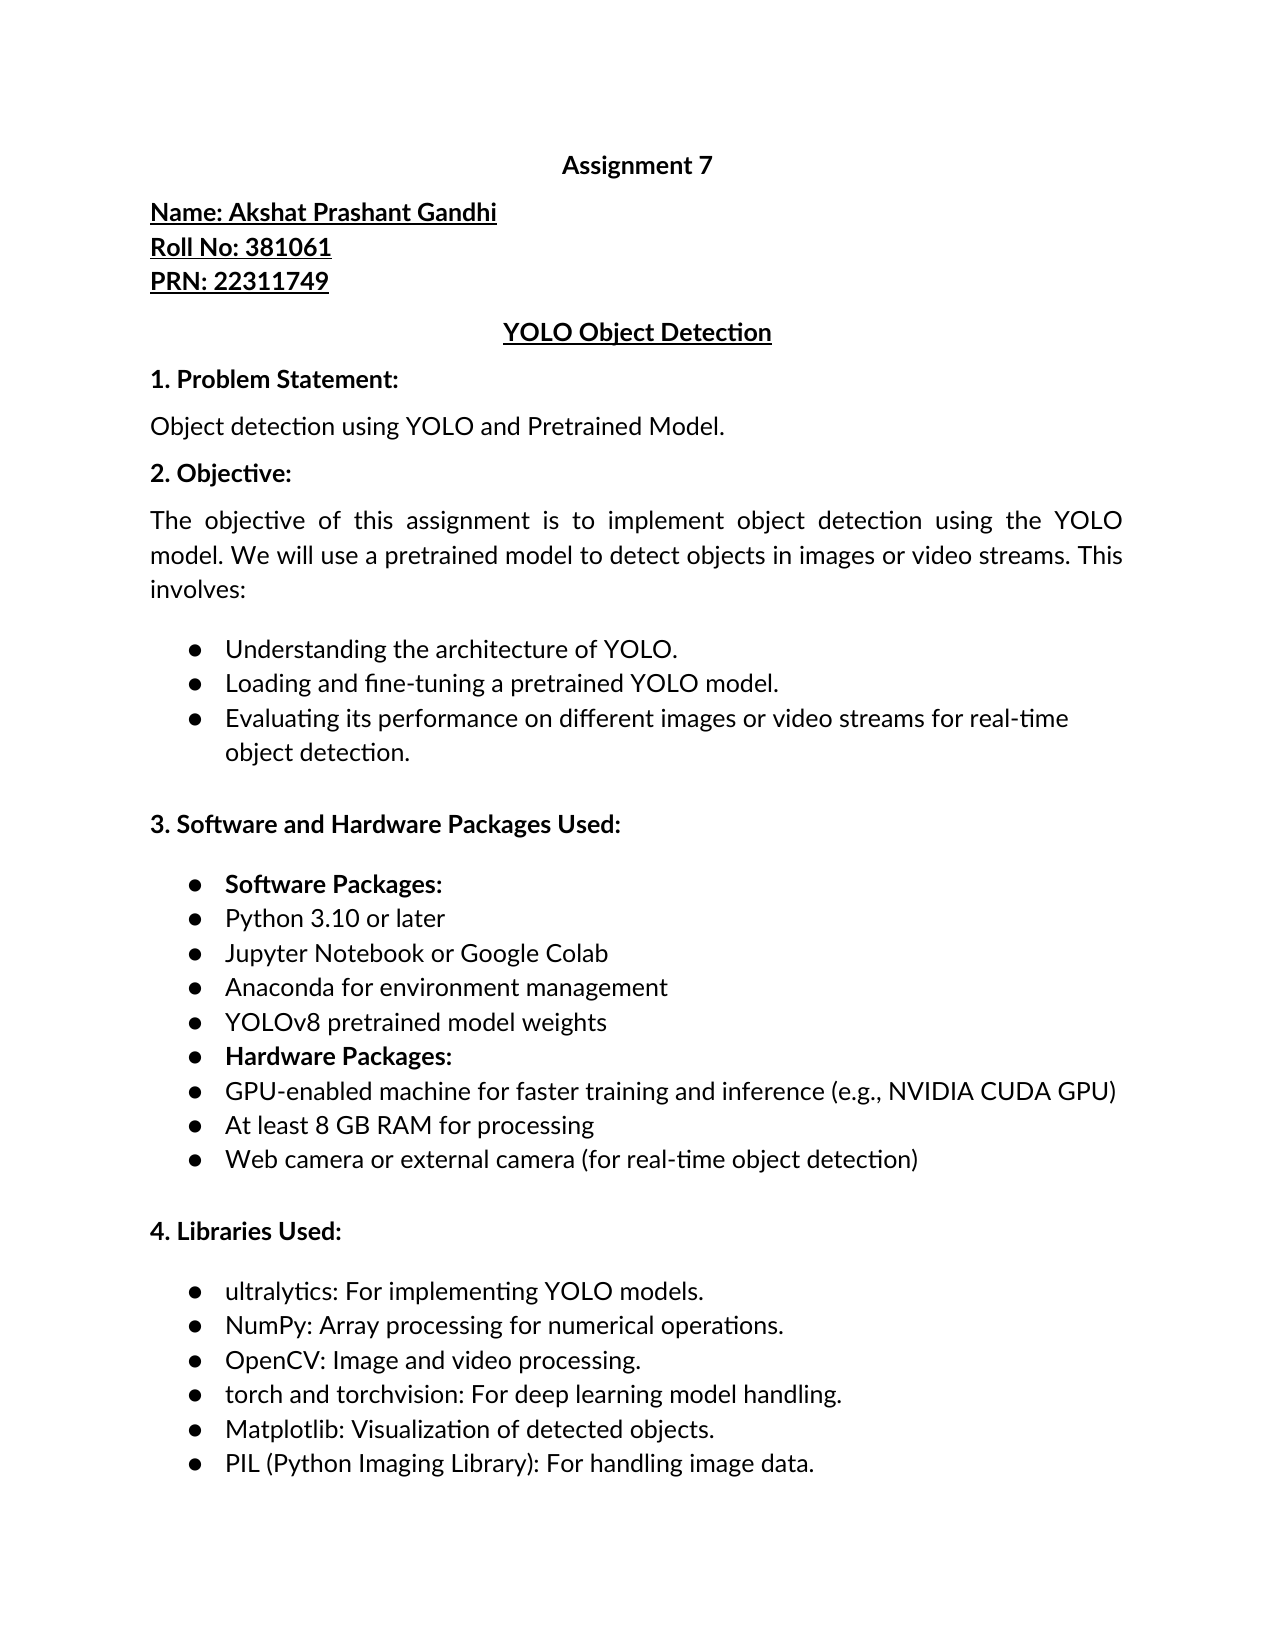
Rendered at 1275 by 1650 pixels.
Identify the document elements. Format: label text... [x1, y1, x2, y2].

text YOLO Object Detection [150, 317, 1125, 347]
text 2. Objective: [150, 458, 1125, 488]
list Python 3.10 or later [187, 903, 1125, 933]
list Jupyter Notebook or Google Colab [187, 937, 1125, 967]
list Loading and fine-tuning a pretrained YOLO model. [187, 668, 1125, 698]
text 1. Problem Statement: [150, 364, 1125, 394]
text 4. Libraries Used: [150, 1216, 1125, 1246]
text Name: Akshat Prashant Gandhi Roll No: 381061 PRN: 22311749 [150, 197, 1125, 296]
list PIL (Python Imaging Library): For handling image data. [187, 1448, 1125, 1478]
text The objective of this assignment is to implement object detection using the YOLO model. We will use a pretrained model to detect objects in images or video streams. This involves: [150, 505, 1125, 604]
list Matplotlib: Visualization of detected objects. [187, 1413, 1125, 1443]
list ultralytics: For implementing YOLO models. [187, 1276, 1125, 1306]
list YOLOv8 pretrained model weights [187, 1006, 1125, 1036]
list Anaconda for environment management [187, 972, 1125, 1002]
list OpenCV: Image and video processing. [187, 1344, 1125, 1374]
list Understanding the architecture of YOLO. [187, 633, 1125, 663]
text 3. Software and Hardware Packages Used: [150, 809, 1125, 839]
list Evaluating its performance on different images or video streams for real-time object detection. [187, 702, 1125, 767]
list Software Packages: [187, 868, 1125, 898]
list At least 8 GB RAM for processing [187, 1110, 1125, 1140]
text Object detection using YOLO and Pretrained Model. [150, 411, 1125, 441]
list torch and torchvision: For deep learning model handling. [187, 1379, 1125, 1409]
list GPU-enabled machine for faster training and inference (e.g., NVIDIA CUDA GPU) [187, 1075, 1125, 1105]
text Assignment 7 [150, 150, 1125, 180]
list Web camera or external camera (for real-time object detection) [187, 1144, 1125, 1174]
list NumPy: Array processing for numerical operations. [187, 1310, 1125, 1340]
list Hardware Packages: [187, 1041, 1125, 1071]
